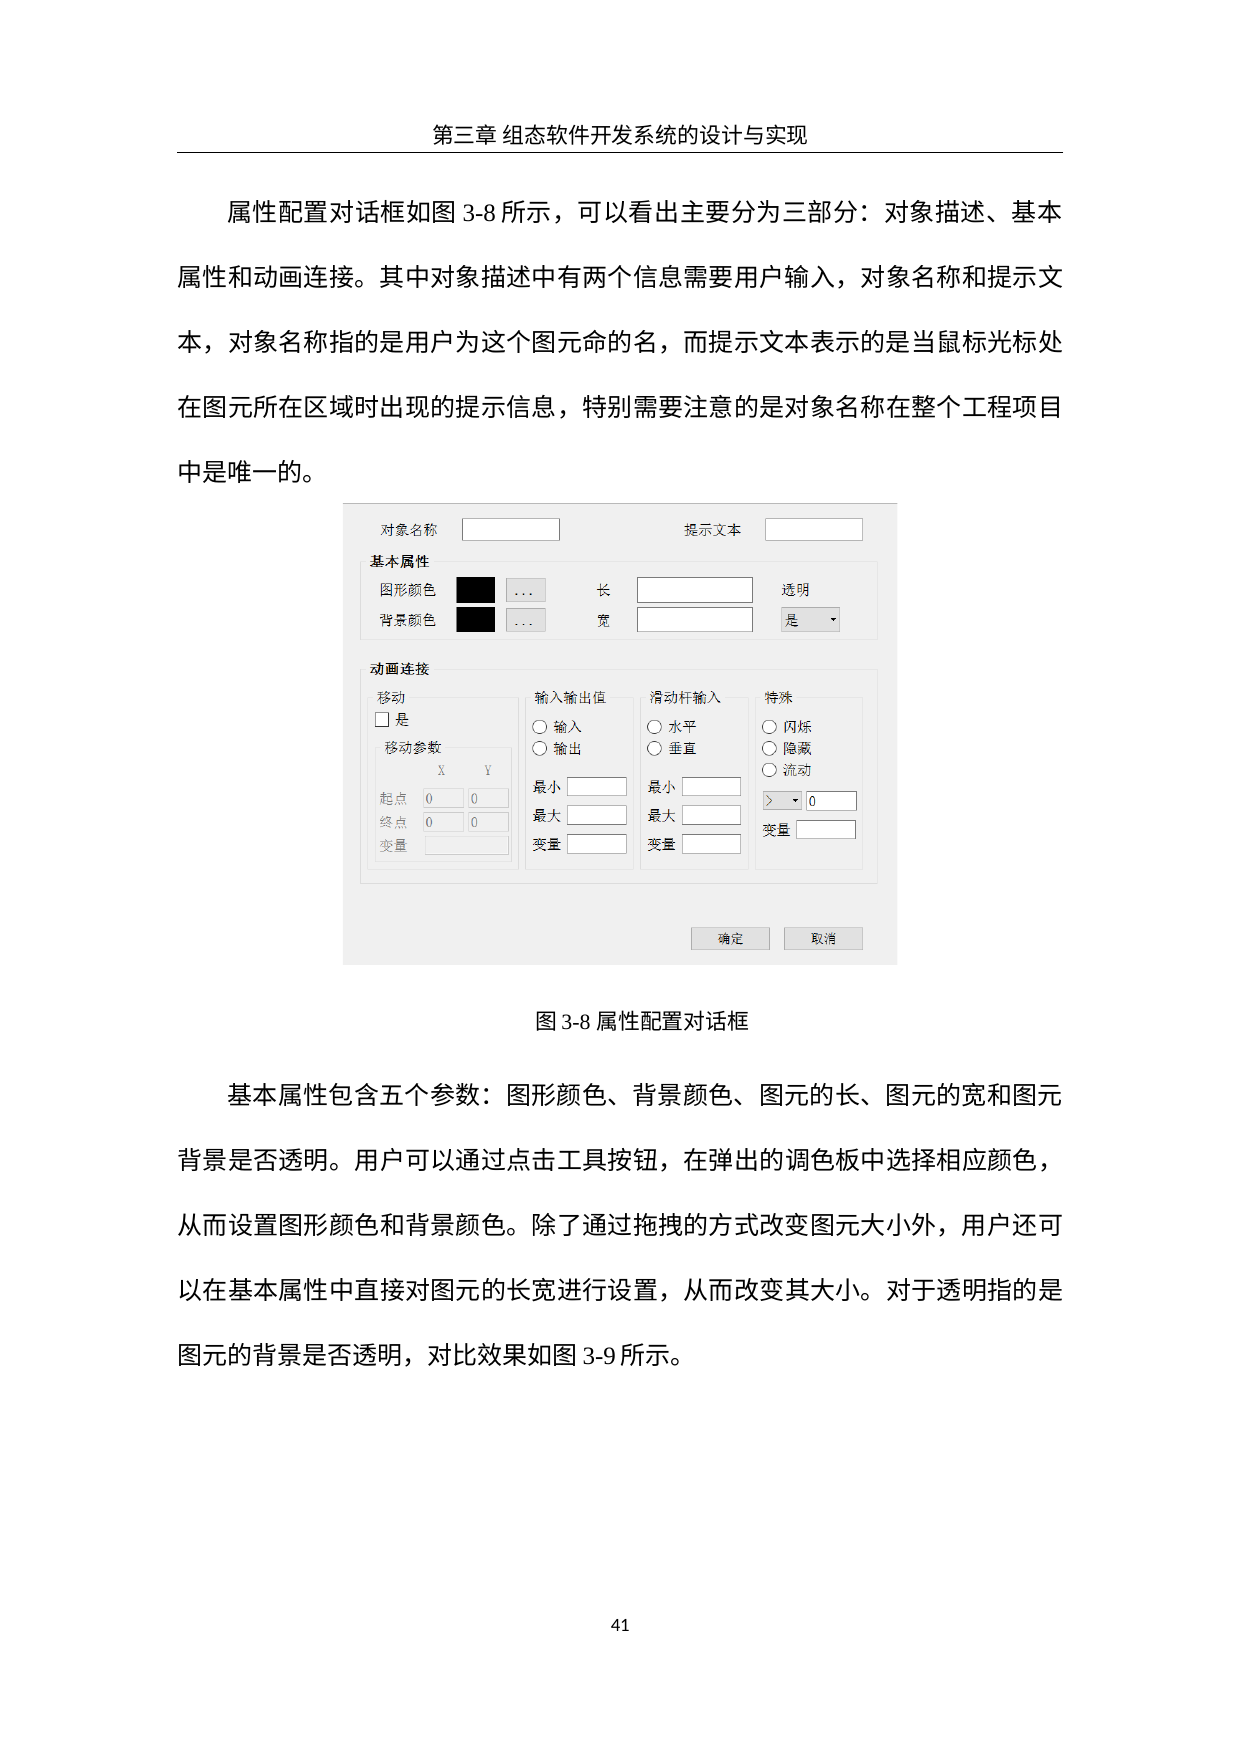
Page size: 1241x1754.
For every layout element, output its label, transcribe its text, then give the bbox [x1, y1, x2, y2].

text 图3-8 属性配置对话框 [177, 1003, 1063, 1036]
text 基本属性包含五个参数：图形颜色、背景颜色、图元的长、图元的宽和图元背景是否透明。用户可以通过点击工具按钮，在弹出的调色板中选择相应颜色，从而设置图形颜色和背景颜色。除了通过拖拽的方式改变图元大小外，用户还可以在基本属性中直接对图元的长宽进行设置，从而改变其大小。对于透明指的是图元的背景是否透明，对比效果如图3-9所示。 [177, 1061, 1063, 1386]
text 属性配置对话框如图3-8所示，可以看出主要分为三部分：对象描述、基本属性和动画连接。其中对象描述中有两个信息需要用户输入，对象名称和提示文本，对象名称指的是用户为这个图元命的名，而提示文本表示的是当鼠标光标处在图元所在区域时出现的提示信息，特别需要注意的是对象名称在整个工程项目中是唯一的。 [177, 178, 1063, 503]
